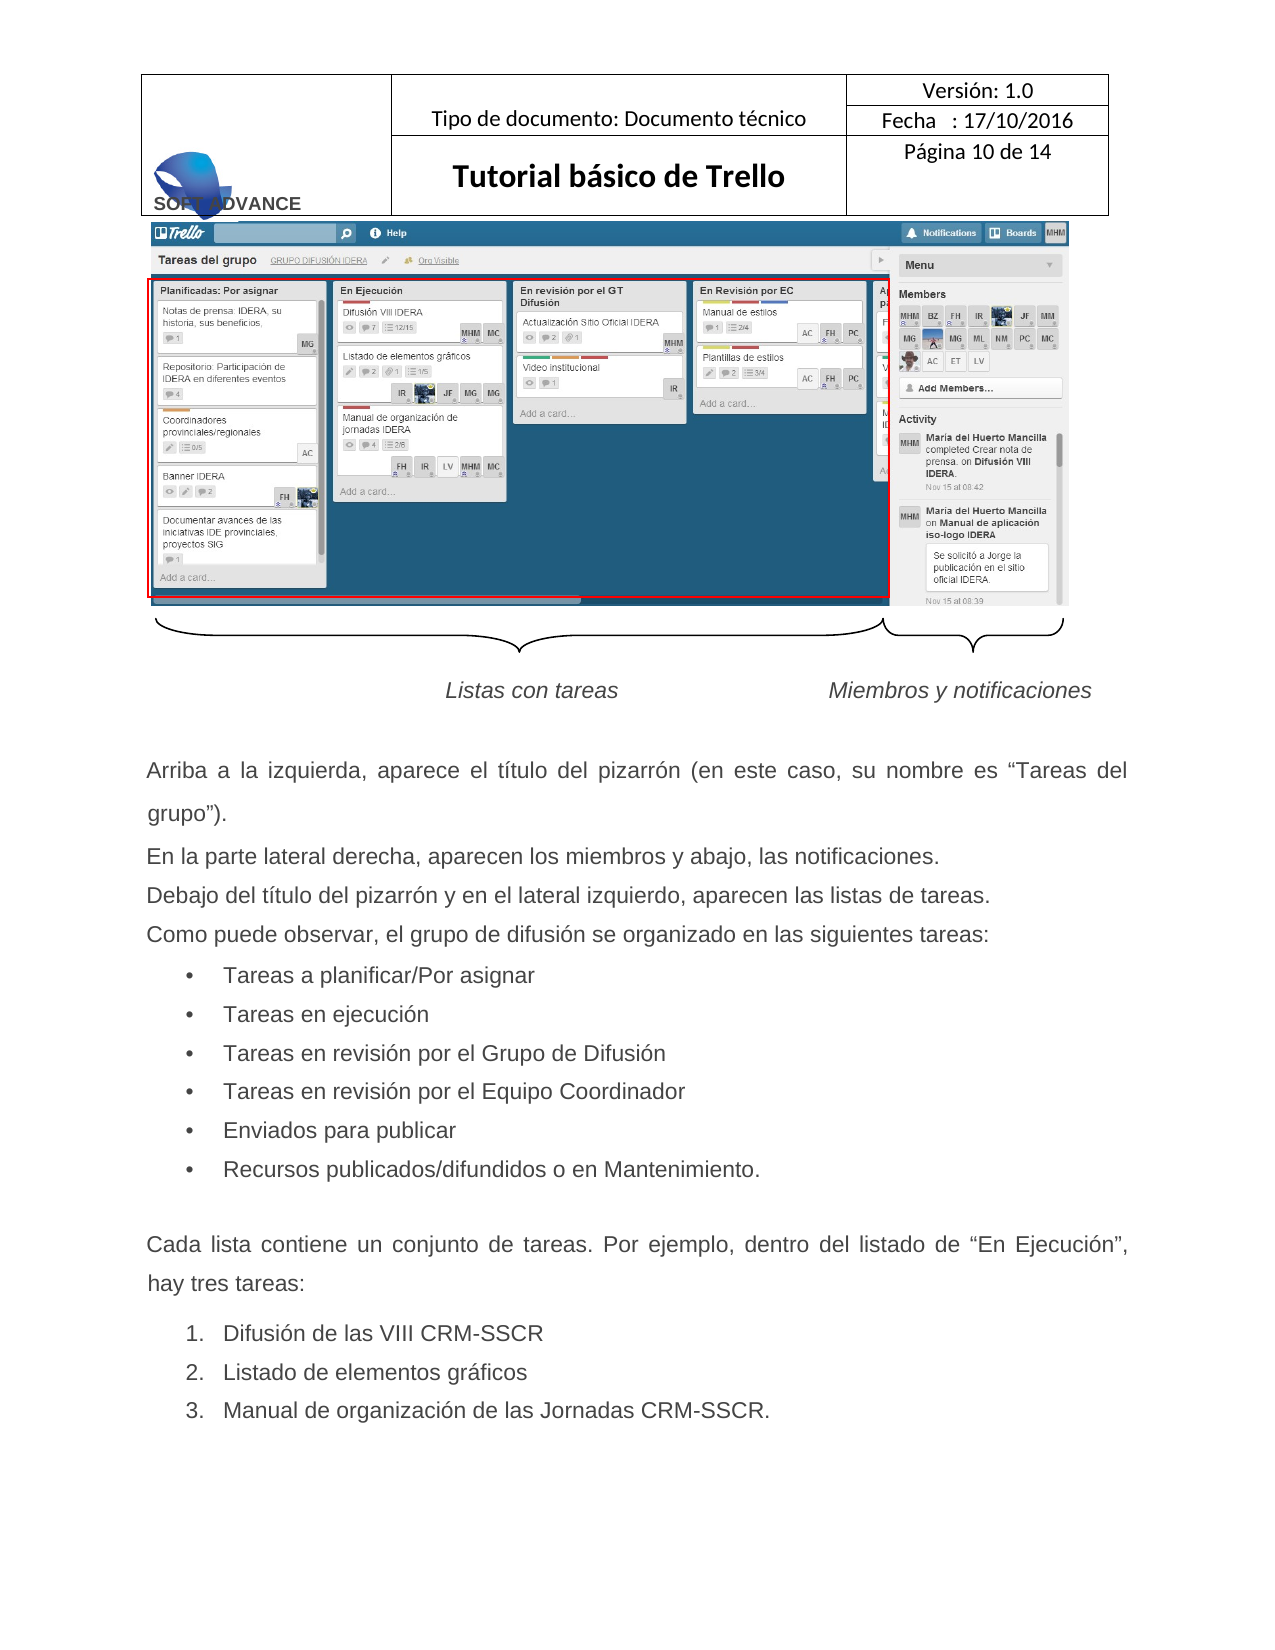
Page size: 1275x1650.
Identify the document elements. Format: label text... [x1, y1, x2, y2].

text Como puede observar, el grupo de difusión se organizado en las siguientes tareas: [146, 921, 1129, 947]
text Arriba a la izquierda, aparece el título del pizarrón (en este caso, su nombre es “Tareas del grupo”). [146, 757, 1129, 826]
text Listas con tareas Miembros y notificaciones [148, 677, 1137, 704]
list Difusión de las VIII CRM-SSCR [185, 1320, 1129, 1346]
list Manual de organización de las Jornadas CRM-SSCR. [185, 1397, 1129, 1424]
picture [151, 280, 888, 596]
list Tareas en revisión por el Grupo de Difusión [185, 1039, 1129, 1066]
text En la parte lateral derecha, aparecen los miembros y abajo, las notificaciones. [146, 843, 1129, 869]
text Debajo del título del pizarrón y en el lateral izquierdo, aparecen las listas de tareas. [146, 882, 1129, 908]
list Listado de elementos gráficos [185, 1359, 1129, 1385]
list Tareas en ejecución [185, 1001, 1129, 1027]
list Tareas a planificar/Por asignar [185, 962, 1129, 988]
text Cada lista contiene un conjunto de tareas. Por ejemplo, dentro del listado de “En Ejecución”, hay tres tareas: [146, 1231, 1129, 1297]
list Enviados para publicar [185, 1117, 1129, 1143]
picture [149, 216, 1069, 606]
picture [149, 147, 239, 215]
list Recursos publicados/difundidos o en Mantenimiento. [185, 1156, 1129, 1182]
list Tareas en revisión por el Equipo Coordinador [185, 1078, 1129, 1105]
